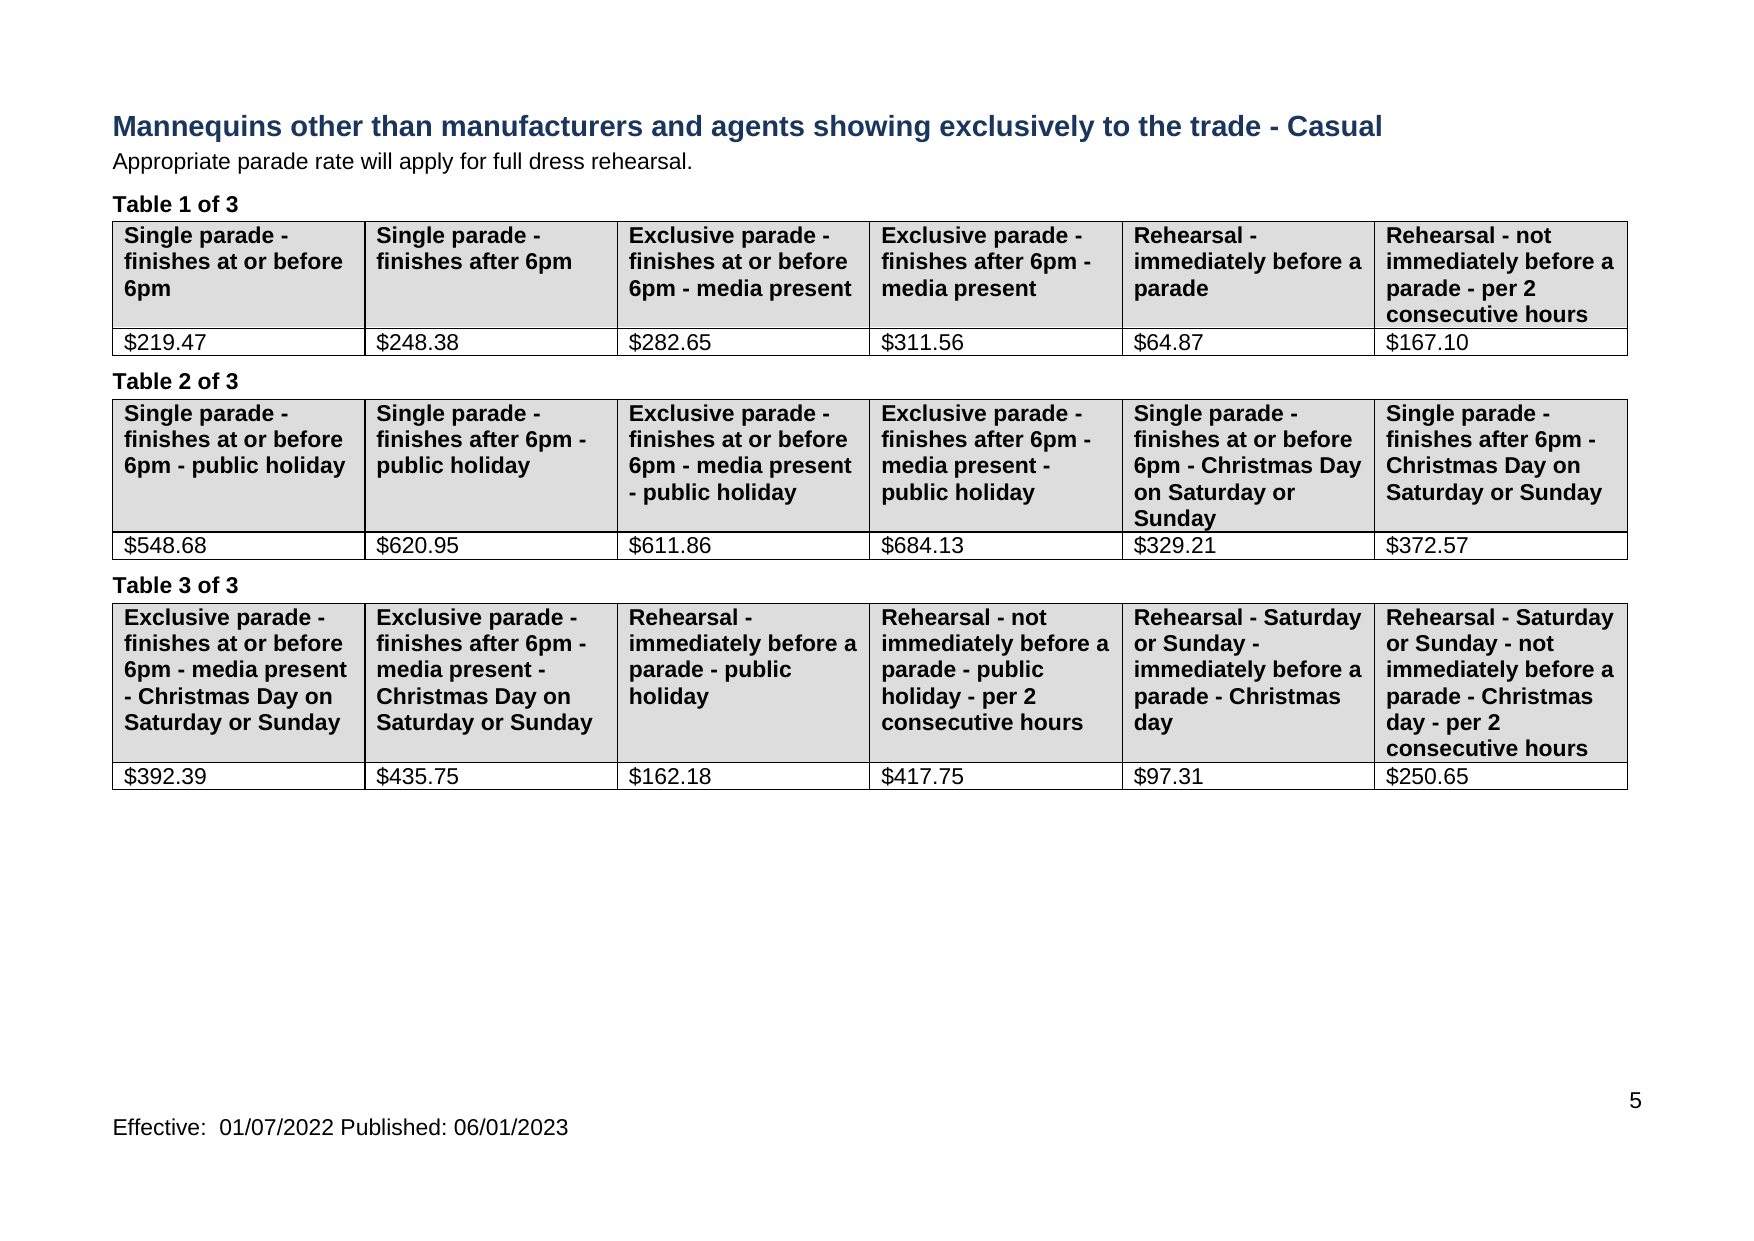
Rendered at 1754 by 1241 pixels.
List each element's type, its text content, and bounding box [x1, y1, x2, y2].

table_header Rehearsal - not immediately before a parade - public holiday - per 2 consecutive hours [870, 604, 1122, 762]
table_header Rehearsal - Saturday or Sunday - immediately before a parade - Christmas day [1123, 604, 1374, 762]
table_header Single parade - finishes at or before 6pm [113, 222, 364, 327]
table_header Exclusive parade - finishes at or before 6pm - media present - Christmas Day on Saturday or Sunday [113, 604, 364, 762]
table_header Single parade - finishes at or before 6pm - public holiday [113, 400, 364, 531]
table_header Exclusive parade - finishes at or before 6pm - media present - public holiday [618, 400, 869, 531]
table_cell $620.95 [366, 533, 617, 559]
table_header Exclusive parade - finishes after 6pm - media present - Christmas Day on Saturday or Sunday [366, 604, 617, 762]
table_header Single parade - finishes after 6pm - Christmas Day on Saturday or Sunday [1375, 400, 1627, 531]
table_cell $167.10 [1375, 329, 1627, 355]
text Table 3 of 3 [112, 572, 1642, 599]
table_header Rehearsal - Saturday or Sunday - not immediately before a parade - Christmas day - per 2 consecutive hours [1375, 604, 1627, 762]
table_cell $435.75 [366, 763, 617, 789]
table_cell $311.56 [870, 329, 1122, 355]
table_header Exclusive parade - finishes after 6pm - media present [870, 222, 1122, 327]
table_cell $248.38 [366, 329, 617, 355]
table_cell $64.87 [1123, 329, 1374, 355]
text Table 1 of 3 [112, 191, 1642, 217]
table_header Exclusive parade - finishes after 6pm - media present - public holiday [870, 400, 1122, 531]
table_header Single parade - finishes after 6pm [366, 222, 617, 327]
table_cell $282.65 [618, 329, 869, 355]
table_cell $392.39 [113, 763, 364, 789]
text Appropriate parade rate will apply for full dress rehearsal. [112, 148, 1642, 174]
table_cell $250.65 [1375, 763, 1627, 789]
table_cell $97.31 [1123, 763, 1374, 789]
table_header Rehearsal - not immediately before a parade - per 2 consecutive hours [1375, 222, 1627, 327]
table_header Rehearsal - immediately before a parade [1123, 222, 1374, 327]
table_cell $162.18 [618, 763, 869, 789]
table_cell $684.13 [870, 533, 1122, 559]
table_header Rehearsal - immediately before a parade - public holiday [618, 604, 869, 762]
table_header Exclusive parade - finishes at or before 6pm - media present [618, 222, 869, 327]
table_cell $417.75 [870, 763, 1122, 789]
text Table 2 of 3 [112, 368, 1642, 395]
table_cell $329.21 [1123, 533, 1374, 559]
table_cell $372.57 [1375, 533, 1627, 559]
table_header Single parade - finishes after 6pm - public holiday [366, 400, 617, 531]
table_cell $611.86 [618, 533, 869, 559]
table_cell $548.68 [113, 533, 364, 559]
subtitle Mannequins other than manufacturers and agents showing exclusively to the trade - Casual [112, 109, 1642, 143]
table_header Single parade - finishes at or before 6pm - Christmas Day on Saturday or Sunday [1123, 400, 1374, 531]
table_cell $219.47 [113, 329, 364, 355]
